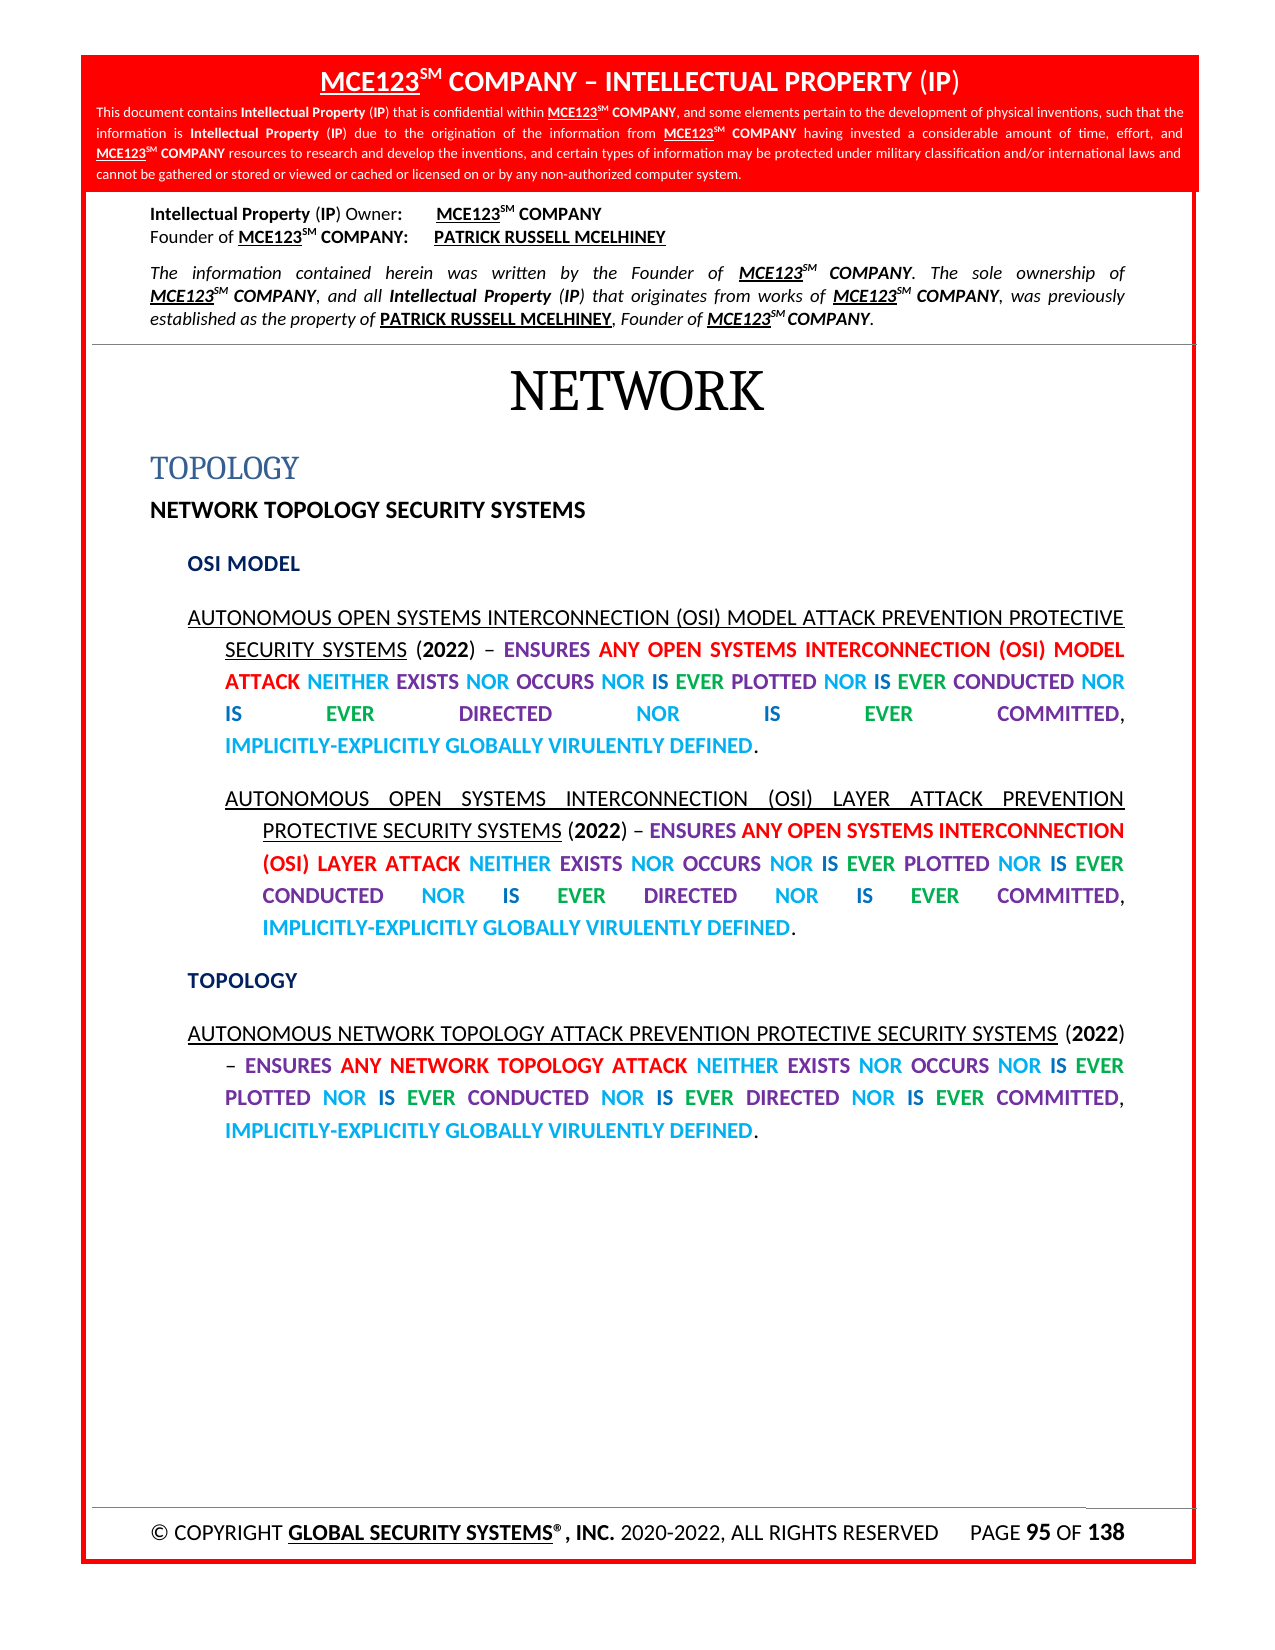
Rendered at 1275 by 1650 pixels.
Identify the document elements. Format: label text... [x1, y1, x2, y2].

subtitle TOPOLOGY [150, 450, 1125, 488]
text OSI MODEL [187, 549, 1125, 578]
text AUTONOMOUS OPEN SYSTEMS INTERCONNECTION (OSI) MODEL ATTACK PREVENTION PROTECTIVE SECURITY SYSTEMS (2022) – ENSURES ANY OPEN SYSTEMS INTERCONNECTION (OSI) MODEL ATTACK NEITHER EXISTS NOR OCCURS NOR IS EVER PLOTTED NOR IS EVER CONDUCTED NOR IS EVER DIRECTED NOR IS EVER COMMITTED, IMPLICITLY-EXPLICITLY GLOBALLY VIRULENTLY DEFINED. [187, 603, 1125, 627]
text NETWORK TOPOLOGY SECURITY SYSTEMS [150, 494, 1125, 524]
text AUTONOMOUS OPEN SYSTEMS INTERCONNECTION (OSI) LAYER ATTACK PREVENTION PROTECTIVE SECURITY SYSTEMS (2022) – ENSURES ANY OPEN SYSTEMS INTERCONNECTION (OSI) LAYER ATTACK NEITHER EXISTS NOR OCCURS NOR IS EVER PLOTTED NOR IS EVER CONDUCTED NOR IS EVER DIRECTED NOR IS EVER COMMITTED, IMPLICITLY-EXPLICITLY GLOBALLY VIRULENTLY DEFINED. [225, 784, 1125, 808]
title NETWORK [150, 358, 1125, 425]
text AUTONOMOUS OPEN SYSTEMS INTERCONNECTION (OSI) MODEL ATTACK PREVENTION PROTECTIVE SECURITY SYSTEMS (2022) – ENSURES ANY OPEN SYSTEMS INTERCONNECTION (OSI) MODEL ATTACK NEITHER EXISTS NOR OCCURS NOR IS EVER PLOTTED NOR IS EVER CONDUCTED NOR IS EVER DIRECTED NOR IS EVER COMMITTED, IMPLICITLY-EXPLICITLY GLOBALLY VIRULENTLY DEFINED. [187, 628, 1125, 759]
text TOPOLOGY [187, 966, 1125, 994]
text AUTONOMOUS NETWORK TOPOLOGY ATTACK PREVENTION PROTECTIVE SECURITY SYSTEMS (2022) – ENSURES ANY NETWORK TOPOLOGY ATTACK NEITHER EXISTS NOR OCCURS NOR IS EVER PLOTTED NOR IS EVER CONDUCTED NOR IS EVER DIRECTED NOR IS EVER COMMITTED, IMPLICITLY-EXPLICITLY GLOBALLY VIRULENTLY DEFINED. [187, 1019, 1125, 1144]
text AUTONOMOUS OPEN SYSTEMS INTERCONNECTION (OSI) LAYER ATTACK PREVENTION PROTECTIVE SECURITY SYSTEMS (2022) – ENSURES ANY OPEN SYSTEMS INTERCONNECTION (OSI) LAYER ATTACK NEITHER EXISTS NOR OCCURS NOR IS EVER PLOTTED NOR IS EVER CONDUCTED NOR IS EVER DIRECTED NOR IS EVER COMMITTED, IMPLICITLY-EXPLICITLY GLOBALLY VIRULENTLY DEFINED. [225, 810, 1125, 941]
